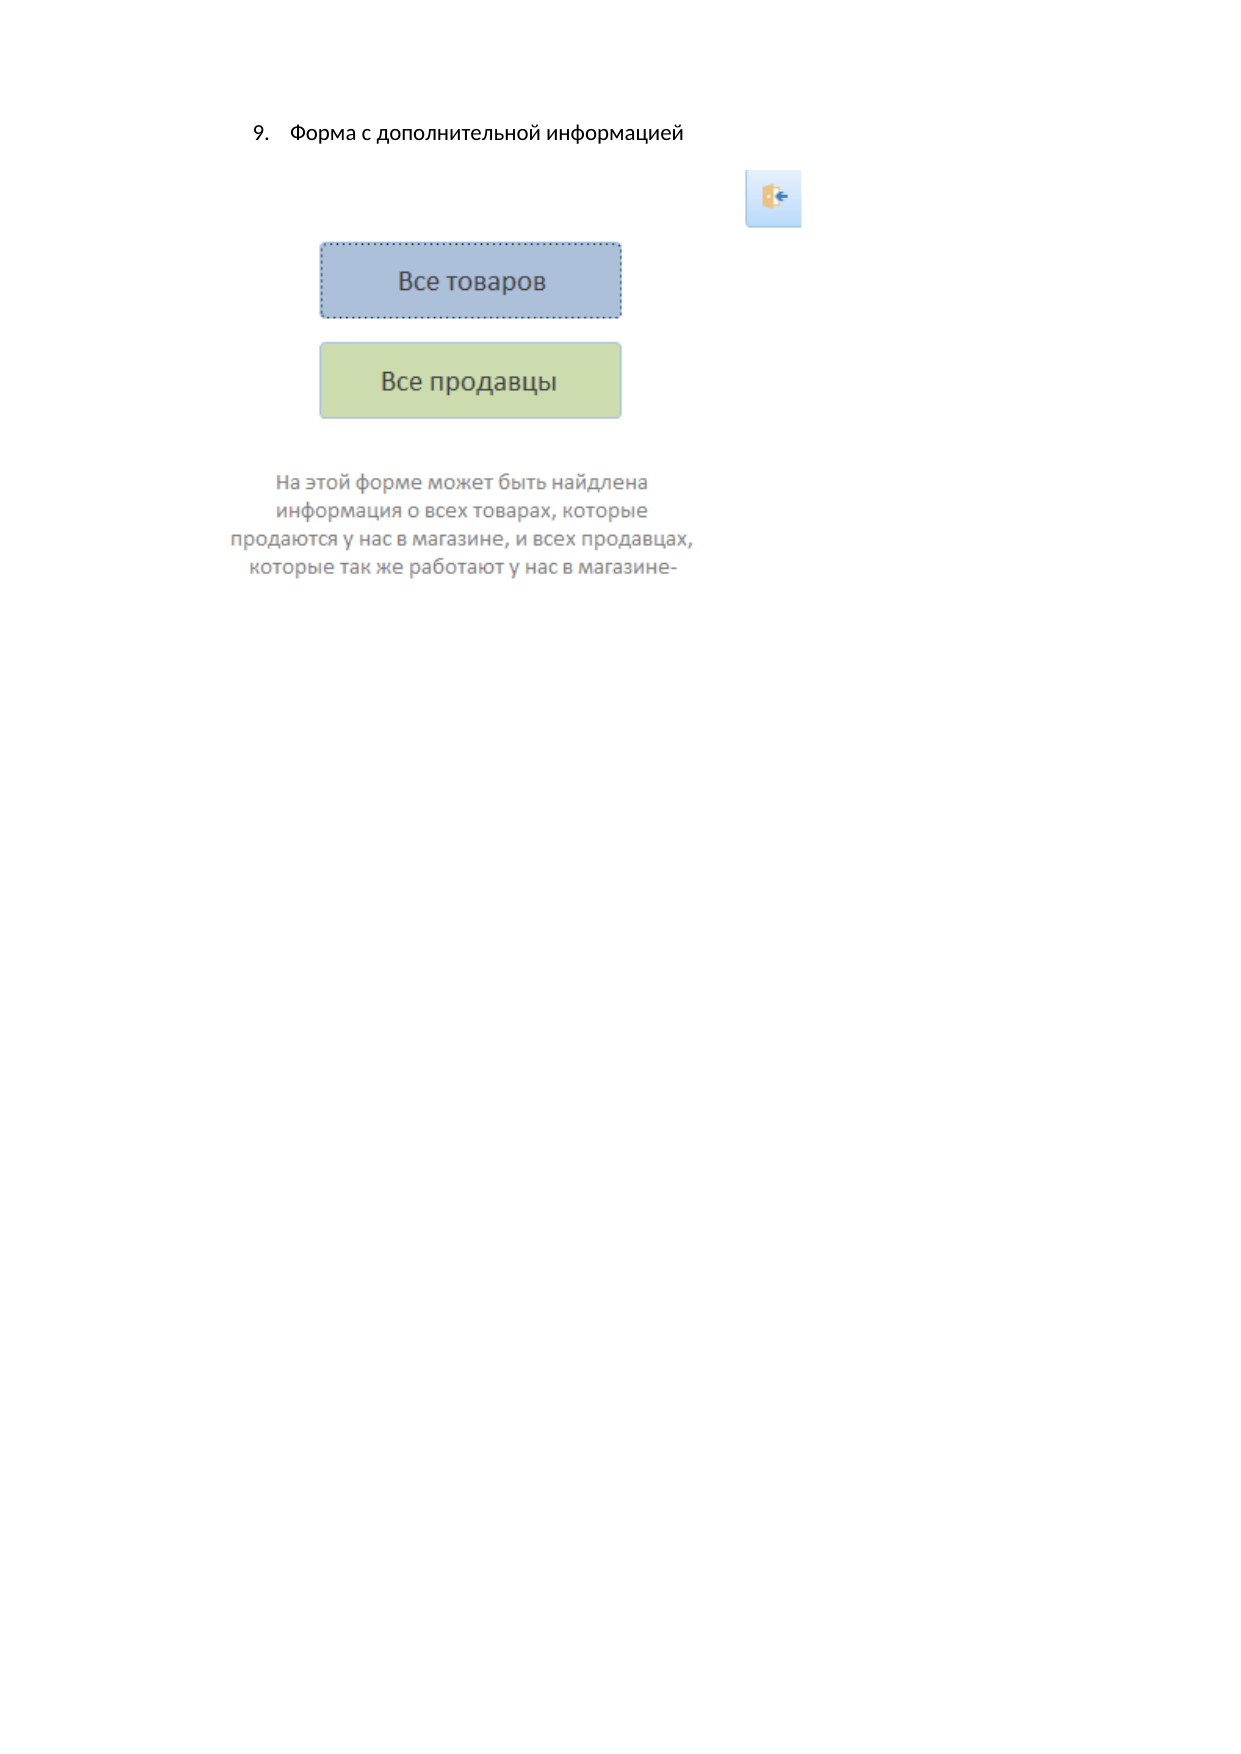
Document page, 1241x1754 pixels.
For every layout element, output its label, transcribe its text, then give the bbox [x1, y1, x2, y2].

picture [196, 170, 802, 585]
list Форма с дополнительной информацией [252, 118, 1152, 146]
